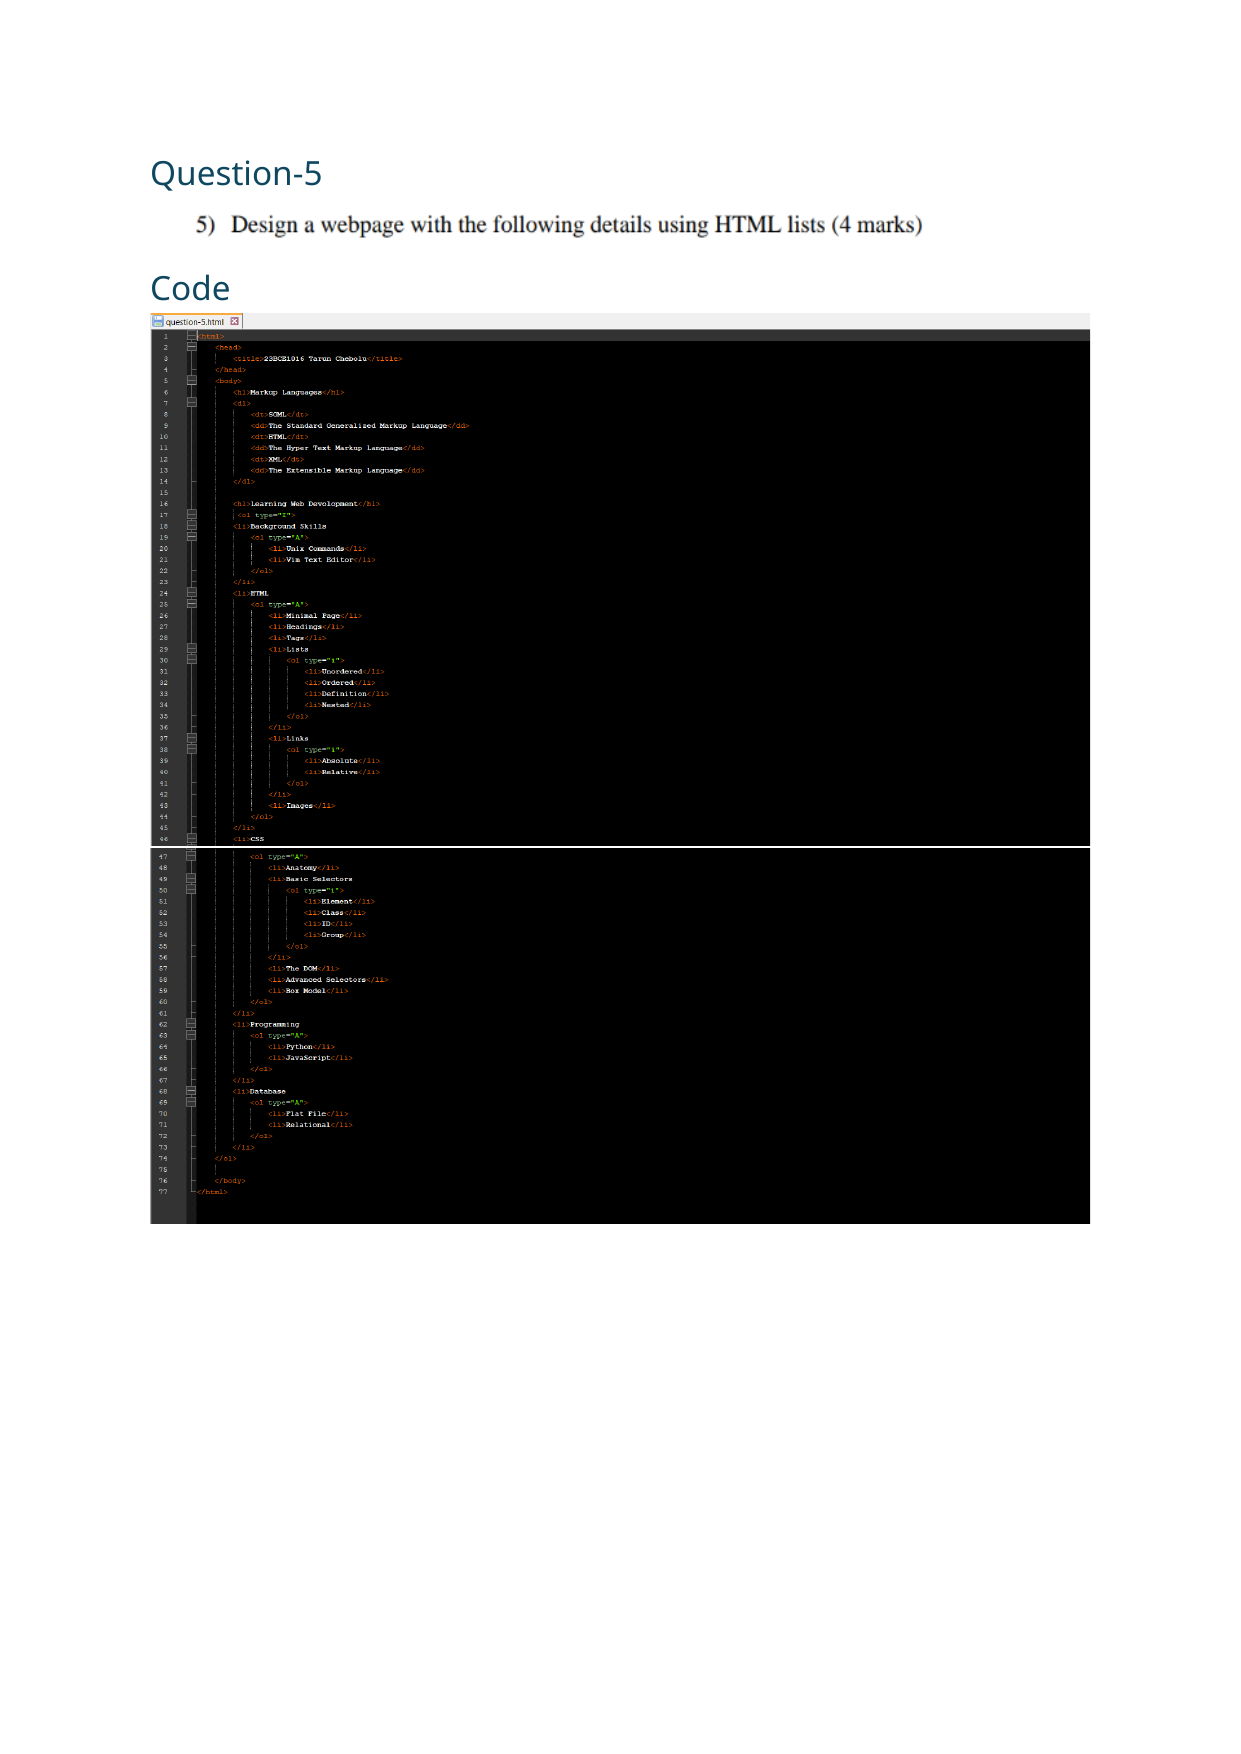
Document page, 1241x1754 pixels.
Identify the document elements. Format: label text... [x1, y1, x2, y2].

picture [150, 198, 1091, 243]
subtitle Question-5 [150, 150, 1090, 198]
picture [150, 848, 1091, 1224]
picture [150, 313, 1091, 846]
subtitle Code [150, 264, 1090, 313]
